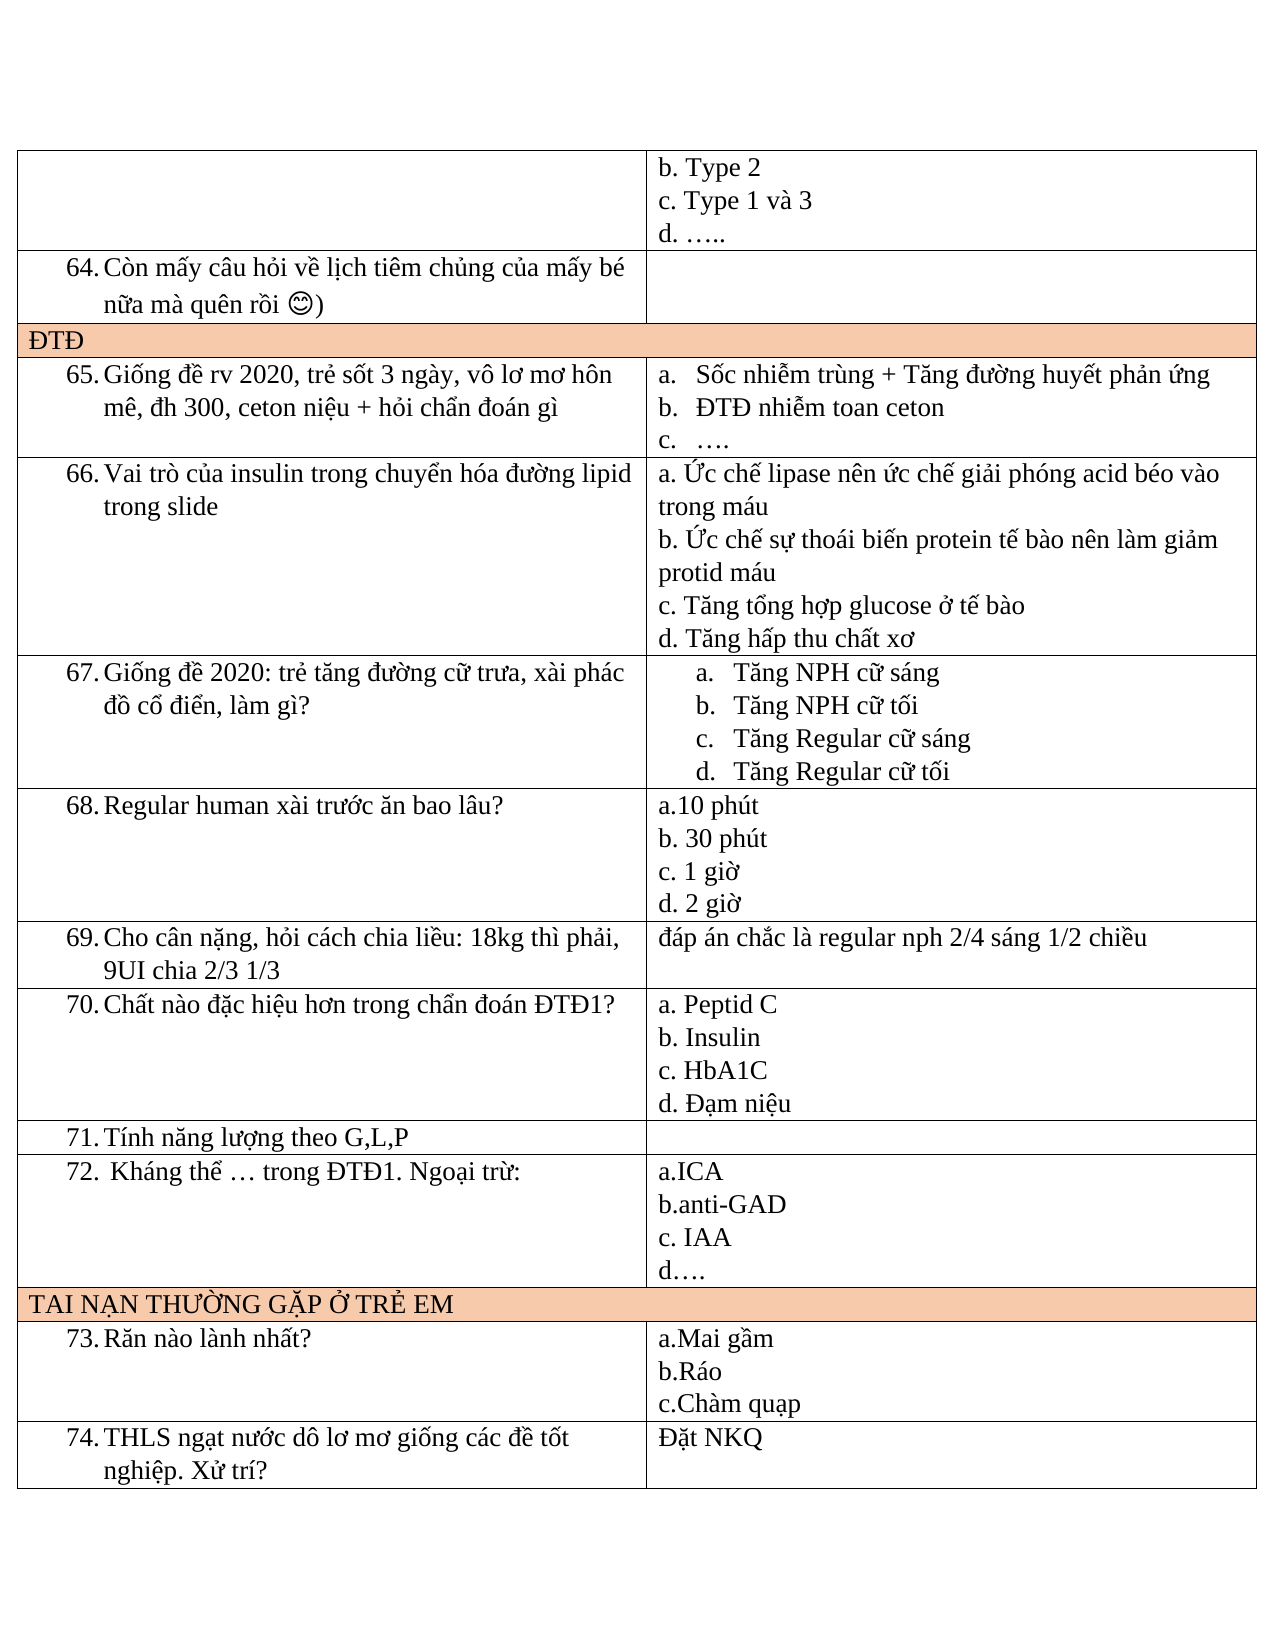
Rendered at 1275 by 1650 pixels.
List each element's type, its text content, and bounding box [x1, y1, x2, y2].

table_cell Tăng NPH cữ sáng Tăng NPH cữ tối Tăng Regular cữ sáng Tăng Regular cữ tối [647, 656, 1256, 788]
table_cell Vai trò của insulin trong chuyển hóa đường lipid trong slide [18, 458, 646, 655]
table_cell [647, 1121, 1256, 1154]
table_cell Regular human xài trước ăn bao lâu? [18, 789, 646, 921]
table_cell Còn mấy câu hỏi về lịch tiêm chủng của mấy bé nữa mà quên rồi ) [18, 251, 646, 323]
table_cell đáp án chắc là regular nph 2/4 sáng 1/2 chiều [647, 922, 1256, 987]
table_cell TAI NẠN THƯỜNG GẶP Ở TRẺ EM [18, 1288, 1256, 1321]
table_cell Chất nào đặc hiệu hơn trong chẩn đoán ĐTĐ1? [18, 989, 646, 1120]
table_cell Đặt NKQ [647, 1422, 1256, 1487]
table_cell Răn nào lành nhất? [18, 1322, 646, 1421]
table_cell a.10 phút b. 30 phút c. 1 giờ d. 2 giờ [647, 789, 1256, 921]
table_cell Giống đề 2020: trẻ tăng đường cữ trưa, xài phác đồ cổ điển, làm gì? [18, 656, 646, 788]
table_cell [18, 151, 646, 250]
table_cell Tính năng lượng theo G,L,P [18, 1121, 646, 1154]
table_cell a.Mai gầm b.Ráo c.Chàm quạp [647, 1322, 1256, 1421]
table_cell Giống đề rv 2020, trẻ sốt 3 ngày, vô lơ mơ hôn mê, đh 300, ceton niệu + hỏi chẩn đoán gì [18, 358, 646, 457]
table_cell THLS ngạt nước dô lơ mơ giống các đề tốt nghiệp. Xử trí? [18, 1422, 646, 1487]
table_cell ĐTĐ [18, 324, 1256, 357]
table_cell [647, 251, 1256, 323]
table_cell a.ICA b.anti-GAD c. IAA d…. [647, 1155, 1256, 1287]
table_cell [647, 151, 1256, 250]
table_cell Kháng thể … trong ĐTĐ1. Ngoại trừ: [18, 1155, 646, 1287]
table_cell Sốc nhiễm trùng + Tăng đường huyết phản ứng ĐTĐ nhiễm toan ceton …. [647, 358, 1256, 457]
table_cell a. Ức chế lipase nên ức chế giải phóng acid béo vào trong máu b. Ức chế sự thoái biến protein tế bào nên làm giảm protid máu c. Tăng tổng hợp glucose ở tế bào d. Tăng hấp thu chất xơ [647, 458, 1256, 655]
table_cell a. Peptid C b. Insulin c. HbA1C d. Đạm niệu [647, 989, 1256, 1120]
table_cell Cho cân nặng, hỏi cách chia liều: 18kg thì phải, 9UI chia 2/3 1/3 [18, 922, 646, 987]
